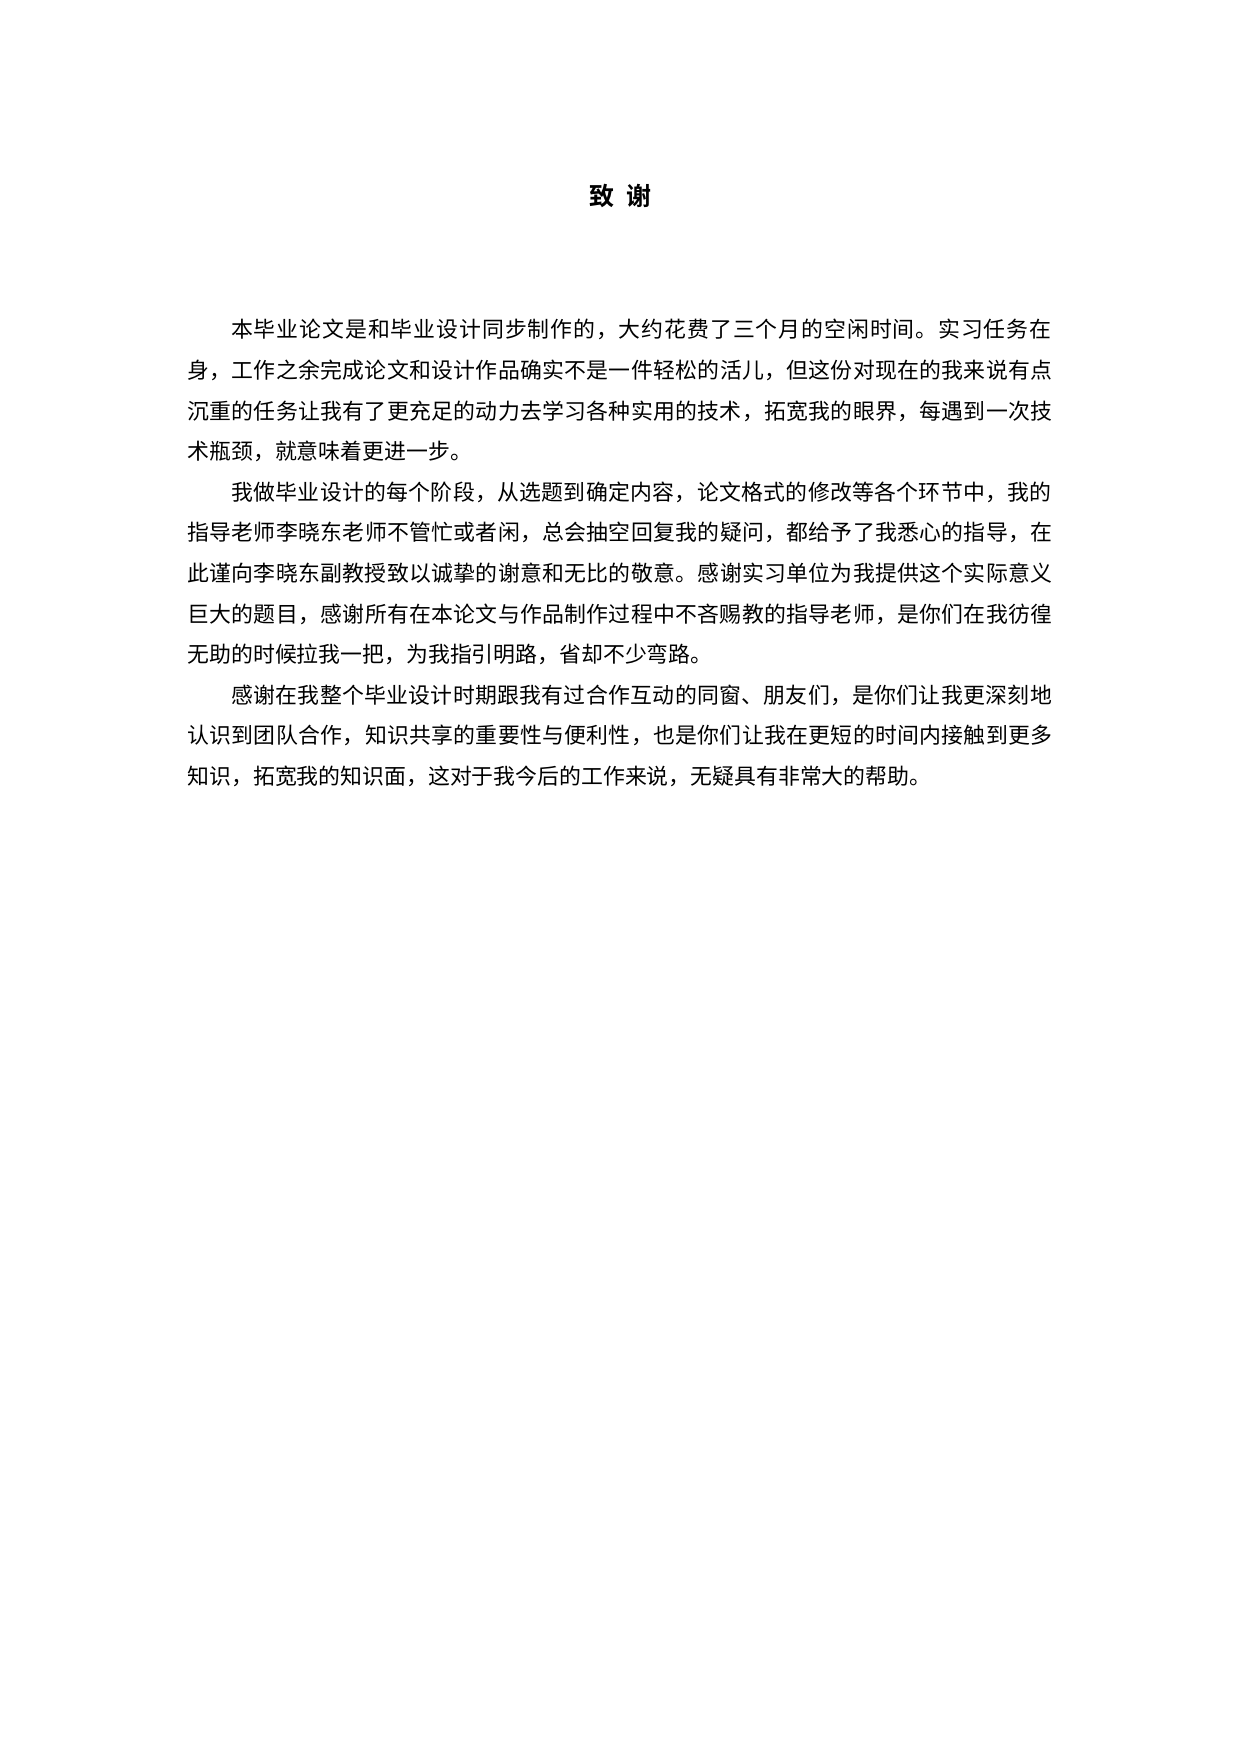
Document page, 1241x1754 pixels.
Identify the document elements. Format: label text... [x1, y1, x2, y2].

list 我做毕业设计的每个阶段，从选题到确定内容，论文格式的修改等各个环节中，我的指导老师李晓东老师不管忙或者闲，总会抽空回复我的疑问，都给予了我悉心的指导，在此谨向李晓东副教授致以诚挚的谢意和无比的敬意。感谢实习单位为我提供这个实际意义巨大的题目，感谢所有在本论文与作品制作过程中不吝赐教的指导老师，是你们在我彷徨无助的时候拉我一把，为我指引明路，省却不少弯路。 [187, 474, 1053, 669]
list 感谢在我整个毕业设计时期跟我有过合作互动的同窗、朋友们，是你们让我更深刻地认识到团队合作，知识共享的重要性与便利性，也是你们让我在更短的时间内接触到更多知识，拓宽我的知识面，这对于我今后的工作来说，无疑具有非常大的帮助。 [187, 677, 1053, 791]
subtitle 致 谢 [187, 162, 1053, 227]
list 本毕业论文是和毕业设计同步制作的，大约花费了三个月的空闲时间。实习任务在身，工作之余完成论文和设计作品确实不是一件轻松的活儿，但这份对现在的我来说有点沉重的任务让我有了更充足的动力去学习各种实用的技术，拓宽我的眼界，每遇到一次技术瓶颈，就意味着更进一步。 [187, 312, 1053, 466]
